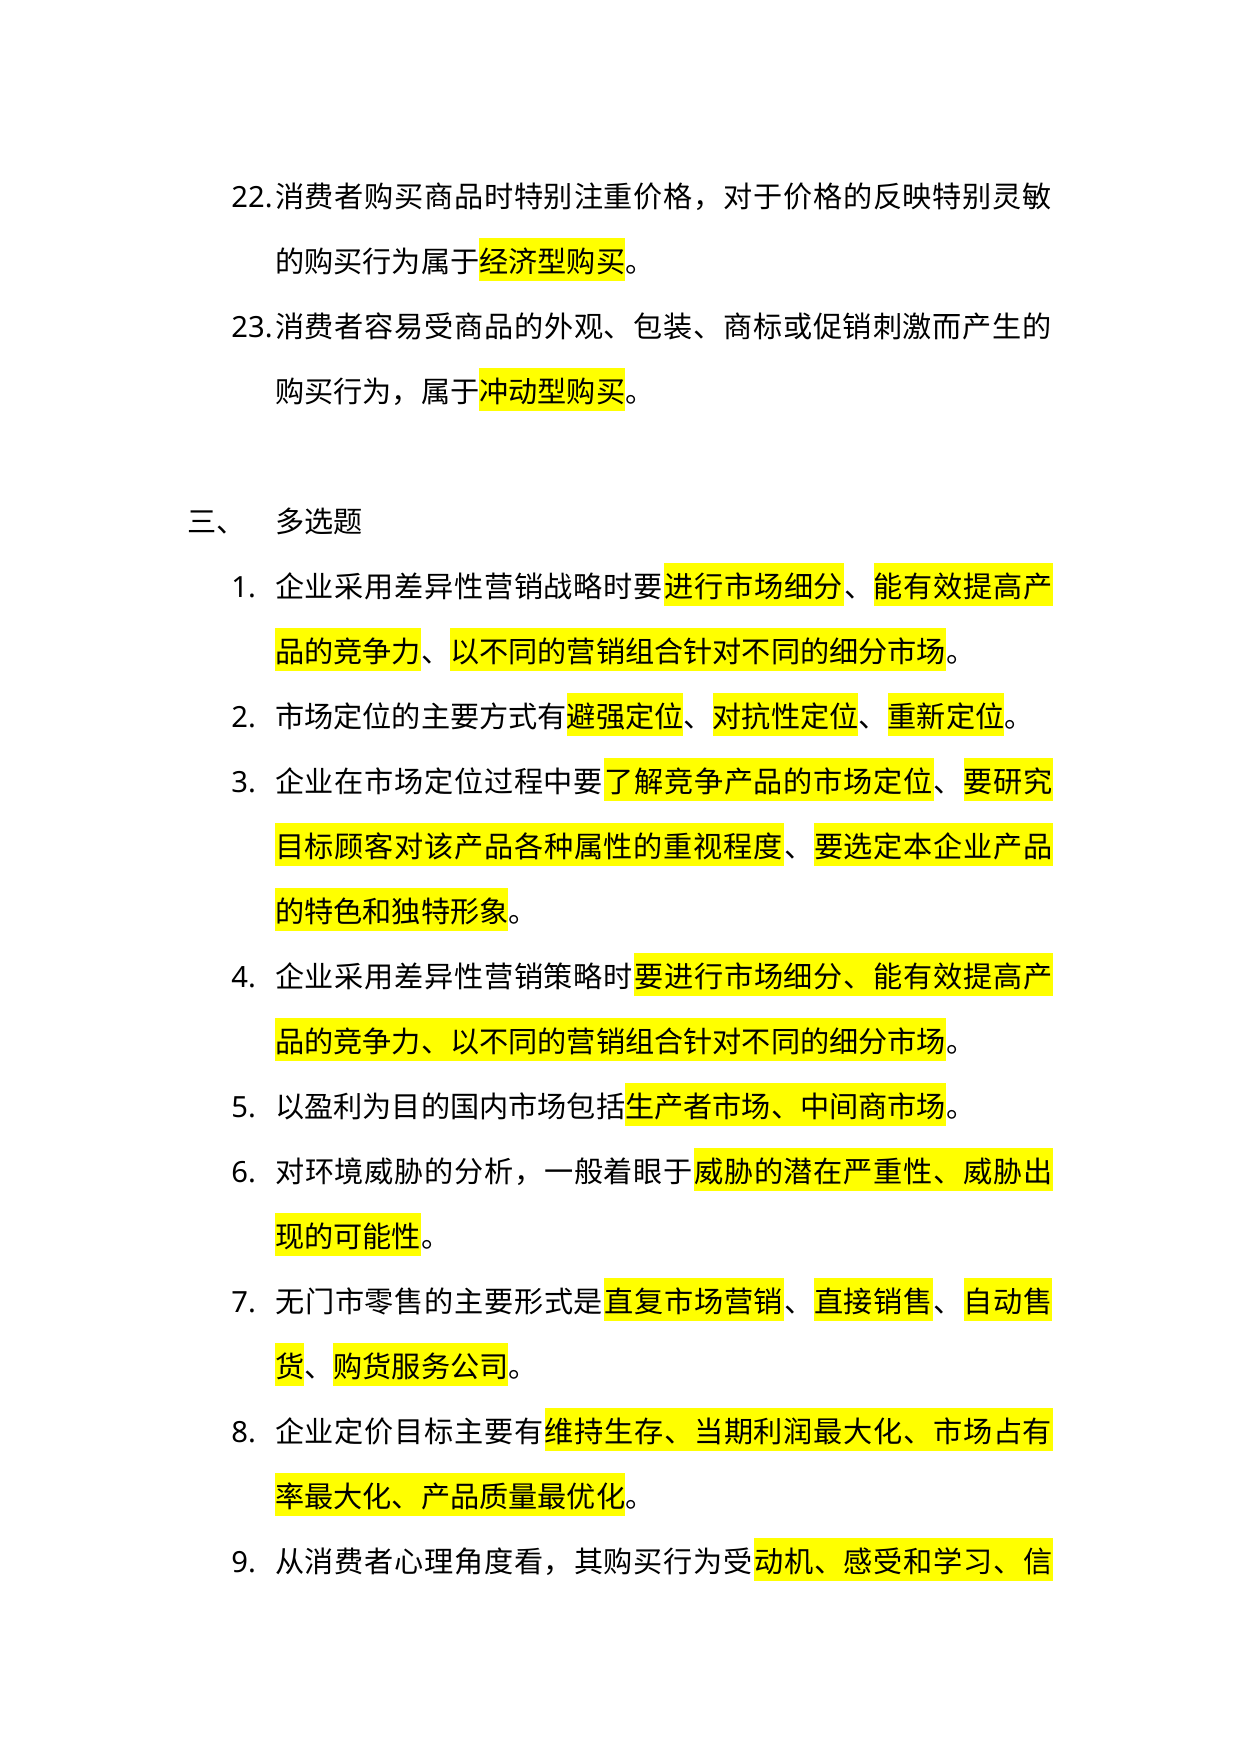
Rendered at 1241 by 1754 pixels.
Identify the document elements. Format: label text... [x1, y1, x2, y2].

list 无门市零售的主要形式是直复市场营销、直接销售、自动售货、购货服务公司。 [231, 1267, 1053, 1397]
list 企业采用差异性营销策略时要进行市场细分、能有效提高产品的竞争力、以不同的营销组合针对不同的细分市场。 [231, 942, 1053, 1072]
list 企业采用差异性营销战略时要进行市场细分、能有效提高产品的竞争力、以不同的营销组合针对不同的细分市场。 [231, 552, 1053, 682]
list 企业定价目标主要有维持生存、当期利润最大化、市场占有率最大化、产品质量最优化。 [231, 1397, 1053, 1527]
list 对环境威胁的分析，一般着眼于威胁的潜在严重性、威胁出现的可能性。 [231, 1137, 1053, 1267]
list 以盈利为目的国内市场包括生产者市场、中间商市场。 [231, 1072, 1053, 1137]
list 企业在市场定位过程中要了解竞争产品的市场定位、要研究目标顾客对该产品各种属性的重视程度、要选定本企业产品的特色和独特形象。 [231, 747, 1053, 942]
list 消费者容易受商品的外观、包装、商标或促销刺激而产生的购买行为，属于冲动型购买。 [231, 292, 1053, 422]
list 市场定位的主要方式有避强定位、对抗性定位、重新定位。 [231, 682, 1053, 747]
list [231, 1527, 1053, 1592]
list 多选题 [187, 487, 1053, 552]
list 消费者购买商品时特别注重价格，对于价格的反映特别灵敏的购买行为属于经济型购买。 [231, 162, 1053, 292]
